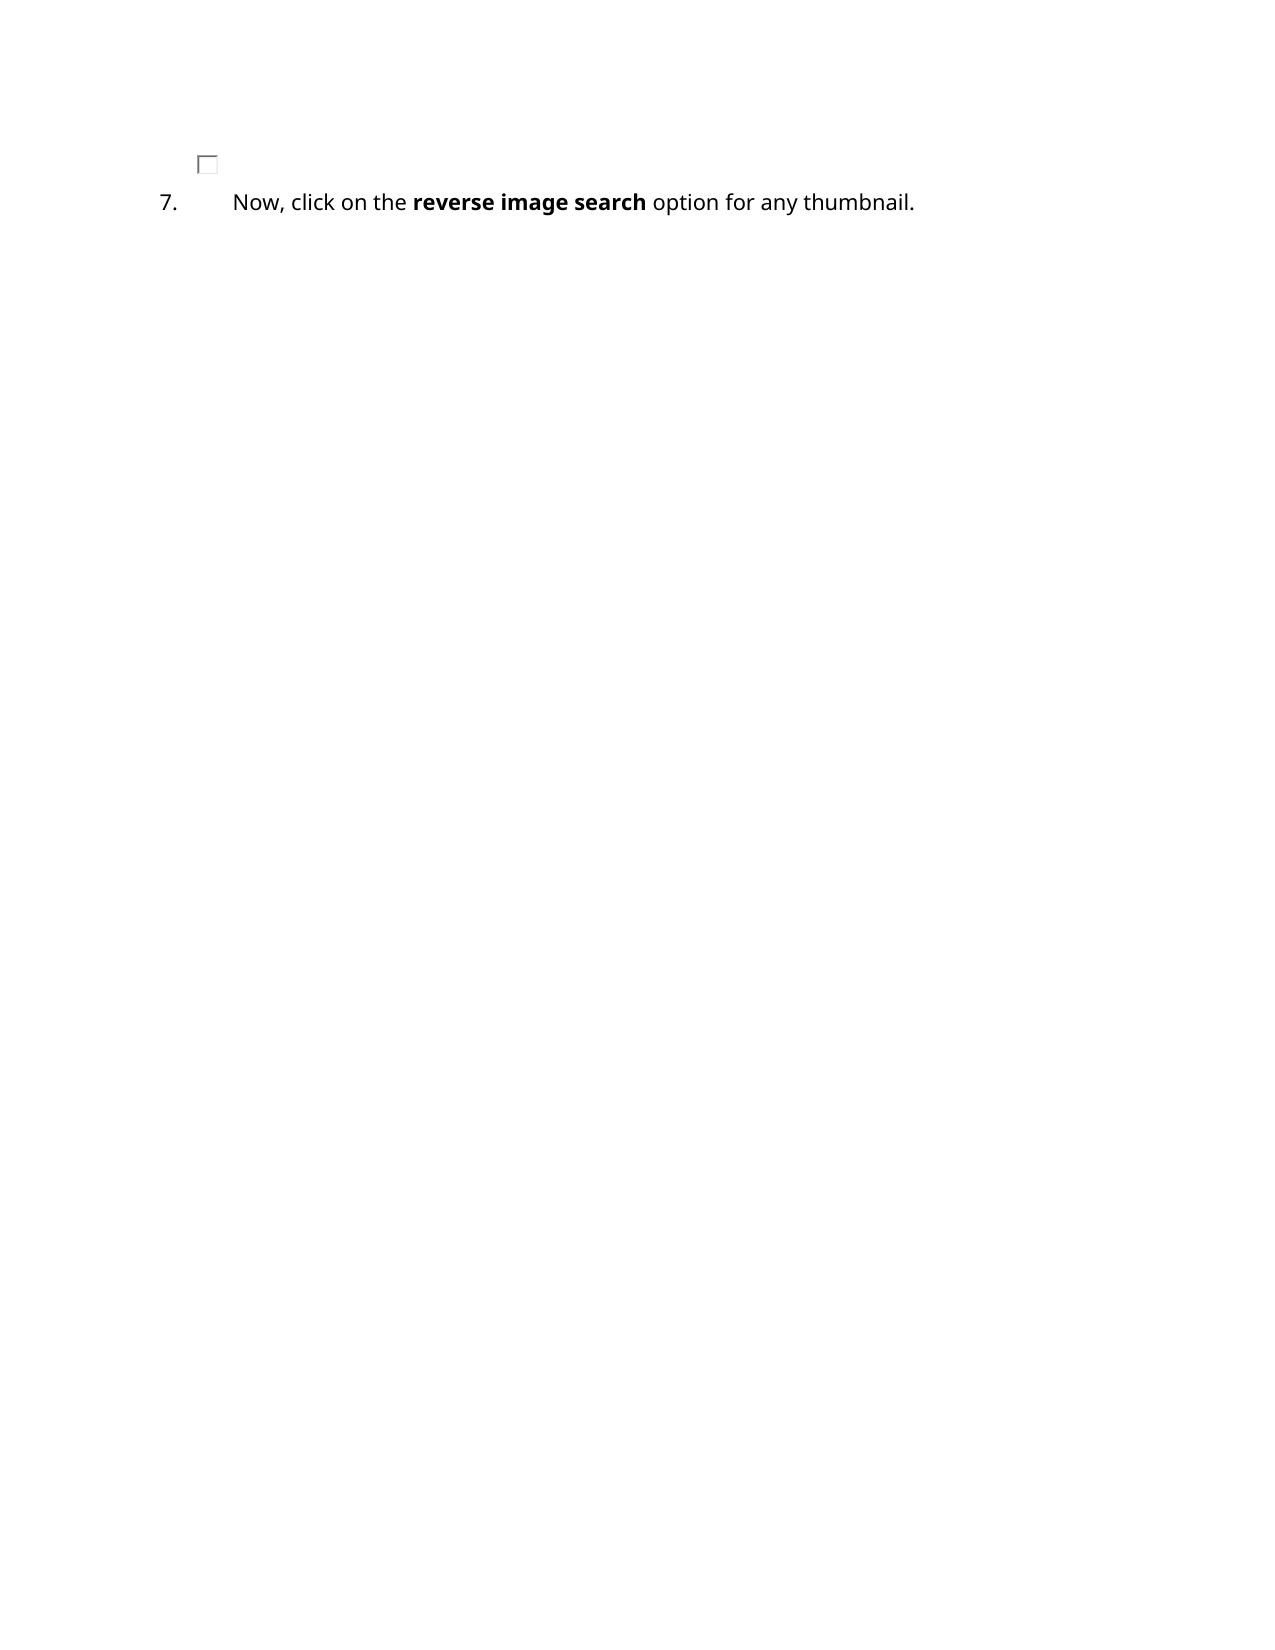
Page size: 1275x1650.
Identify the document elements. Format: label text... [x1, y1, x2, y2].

list Now, click on the reverse image search option for any thumbnail. [159, 150, 1125, 217]
